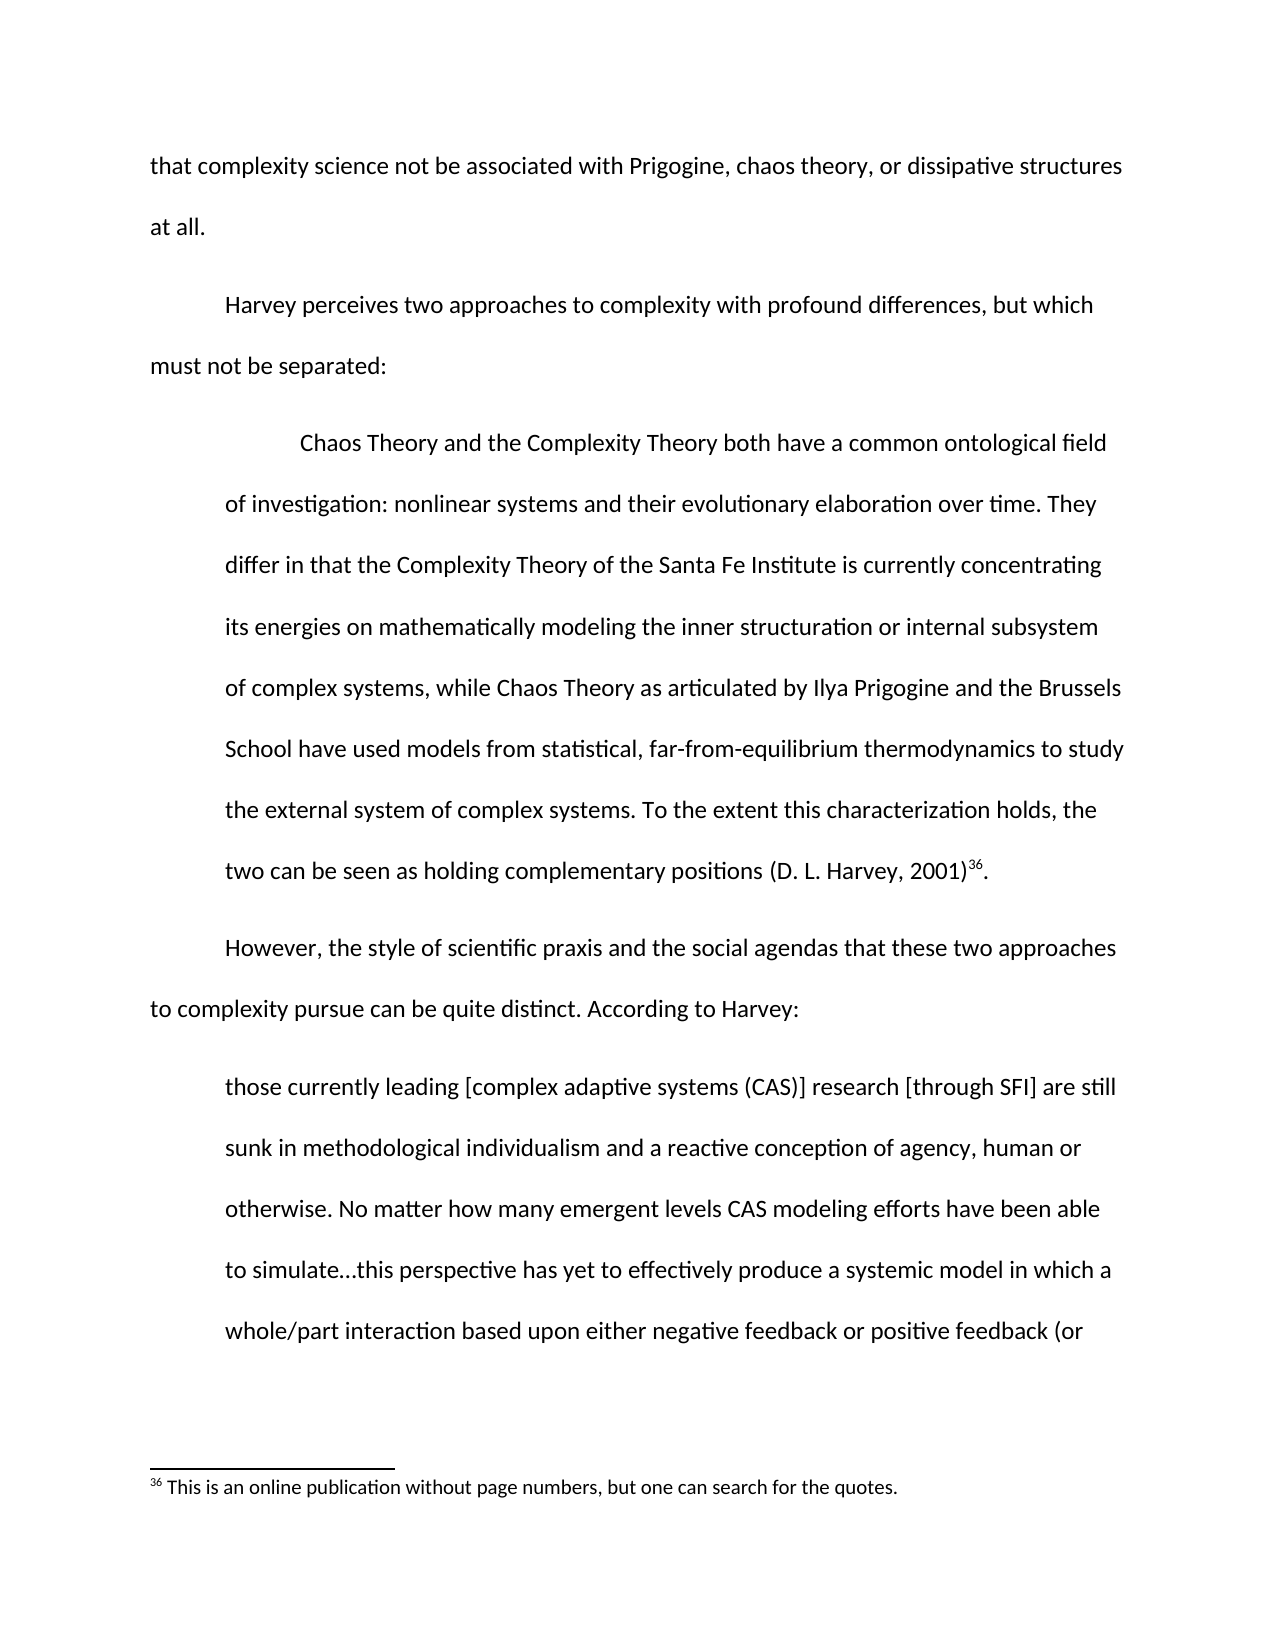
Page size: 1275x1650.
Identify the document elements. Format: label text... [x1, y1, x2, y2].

text Chaos Theory and the Complexity Theory both have a common ontological field of investigation: nonlinear systems and their evolutionary elaboration over time. They differ in that the Complexity Theory of the Santa Fe Institute is currently concentrating its energies on mathematically modeling the inner structuration or internal subsystem of complex systems, while Chaos Theory as articulated by Ilya Prigogine and the Brussels School have used models from statistical, far-from-equilibrium thermodynamics to study the external system of complex systems. To the extent this characterization holds, the two can be seen as holding complementary positions (D. L. Harvey, 2001). [225, 427, 1125, 885]
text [150, 150, 1125, 242]
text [225, 1071, 1125, 1346]
text However, the style of scientific praxis and the social agendas that these two approaches to complexity pursue can be quite distinct. According to Harvey: [150, 932, 1125, 1024]
text Harvey perceives two approaches to complexity with profound differences, but which must not be separated: [150, 289, 1125, 380]
